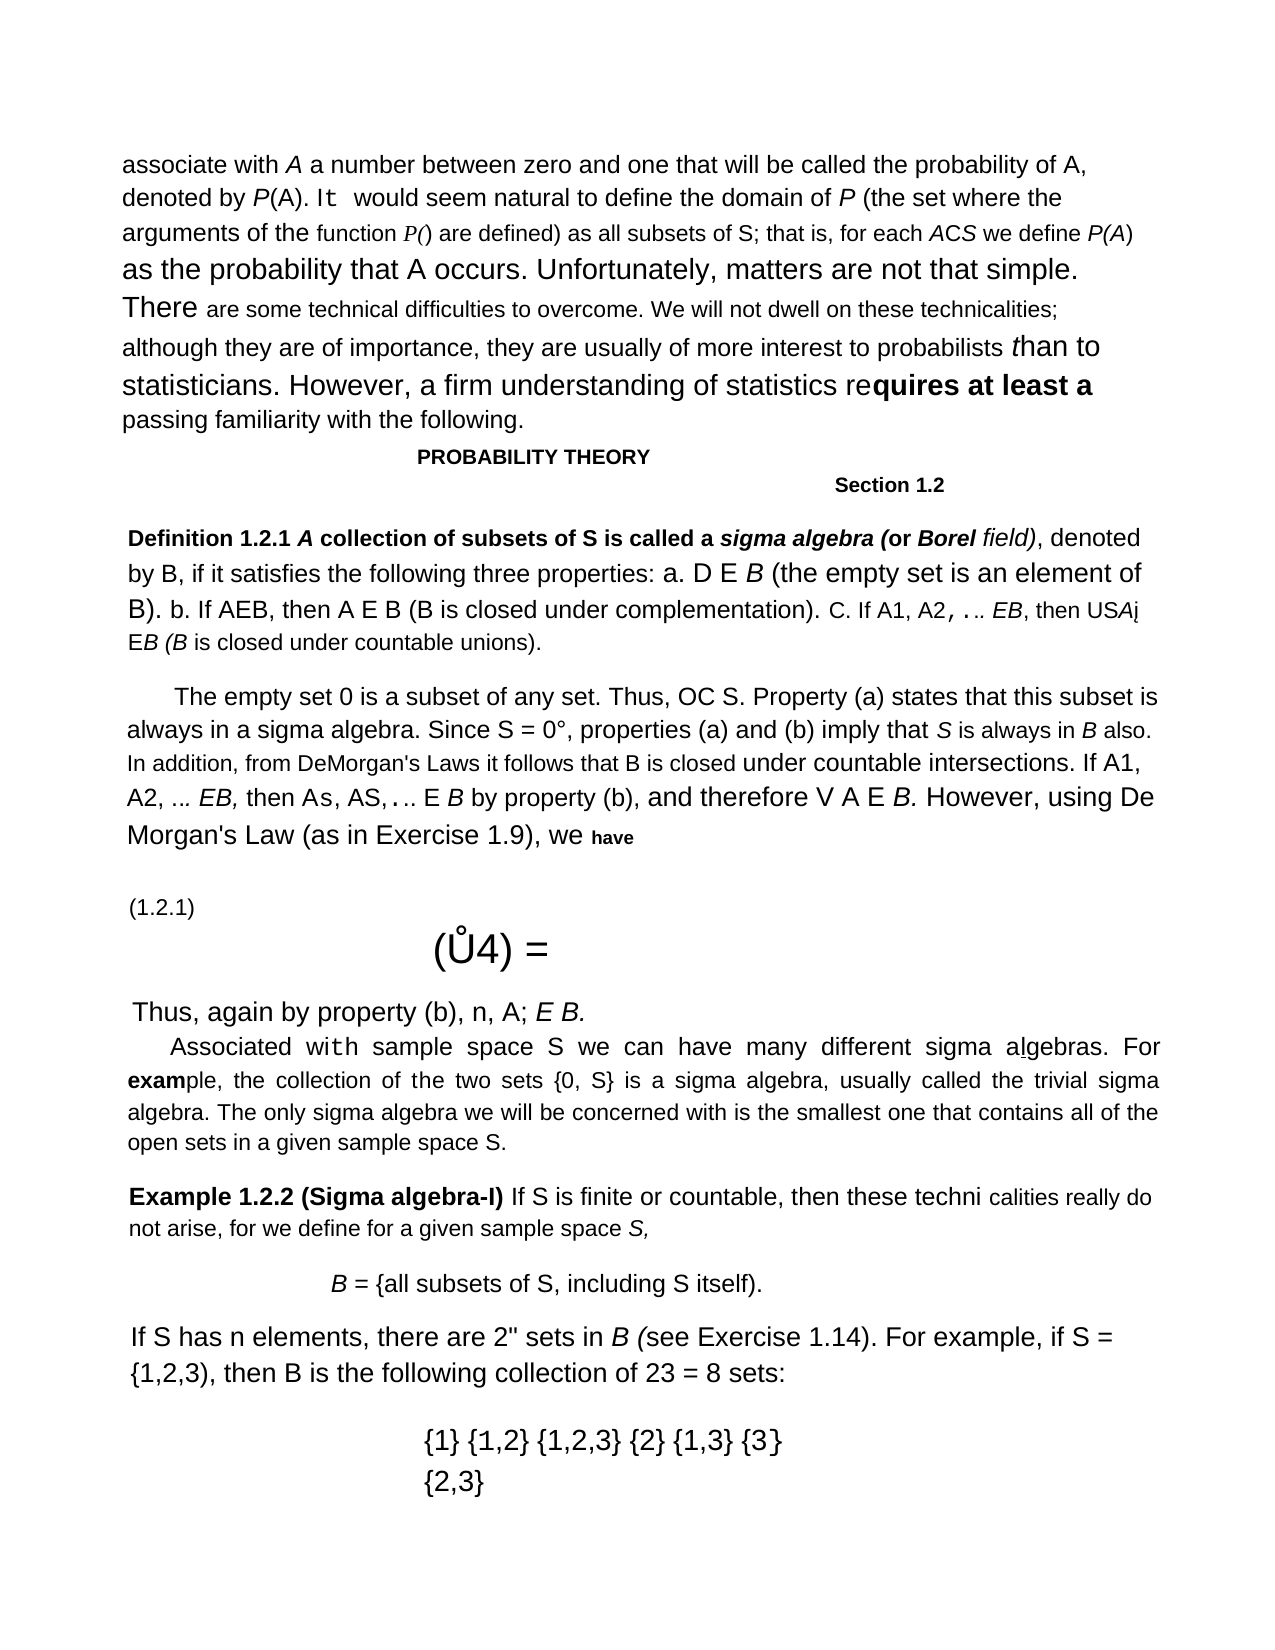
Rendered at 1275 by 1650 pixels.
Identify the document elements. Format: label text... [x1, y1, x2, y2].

text (1.2.1) [129, 894, 423, 921]
text The empty set 0 is a subset of any set. Thus, OC S. Property (a) states that this subset is always in a sigma algebra. Since S = 0°, properties (a) and (b) imply that S is always in B also. In addition, from DeMorgan's Laws it follows that B is closed under countable intersections. If A1, A2, ... EB, then As, AS,... E B by property (b), and therefore V A E B. However, using De Morgan's Law (as in Exercise 1.9), we have [127, 682, 1163, 850]
text If S has n elements, there are 2" sets in B (see Exercise 1.14). For example, if S = {1,2,3), then B is the following collection of 23 = 8 sets: [130, 1321, 1155, 1388]
text {1} {1,2} {1,2,3} {2} {1,3} {3} {2,3} [424, 1423, 859, 1498]
text Example 1.2.2 (Sigma algebra-I) If S is finite or countable, then these techni calities really do not arise, for we define for a given sample space S, [129, 1182, 1159, 1241]
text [122, 150, 1147, 434]
text Section 1.2 [834, 473, 1158, 497]
text B = {all subsets of S, including S itself). [331, 1268, 959, 1297]
text Thus, again by property (b), n, A; E B. [132, 996, 757, 1027]
text Definition 1.2.1 A collection of subsets of S is called a sigma algebra (or Borel field), denoted by B, if it satisfies the following three properties: a. D E B (the empty set is an element of B). b. If AEB, then A E B (B is closed under complementation). C. If A1, A2,... EB, then USAį EB (B is closed under countable unions). [128, 523, 1163, 655]
text (Ů4) = [432, 924, 795, 972]
text PROBABILITY THEORY [417, 445, 868, 469]
text Associated with sample space S we can have many different sigma algebras. For example, the collection of the two sets {0, S} is a sigma algebra, usually called the trivial sigma algebra. The only sigma algebra we will be concerned with is the smallest one that contains all of the open sets in a given sample space S. [127, 1032, 1161, 1156]
